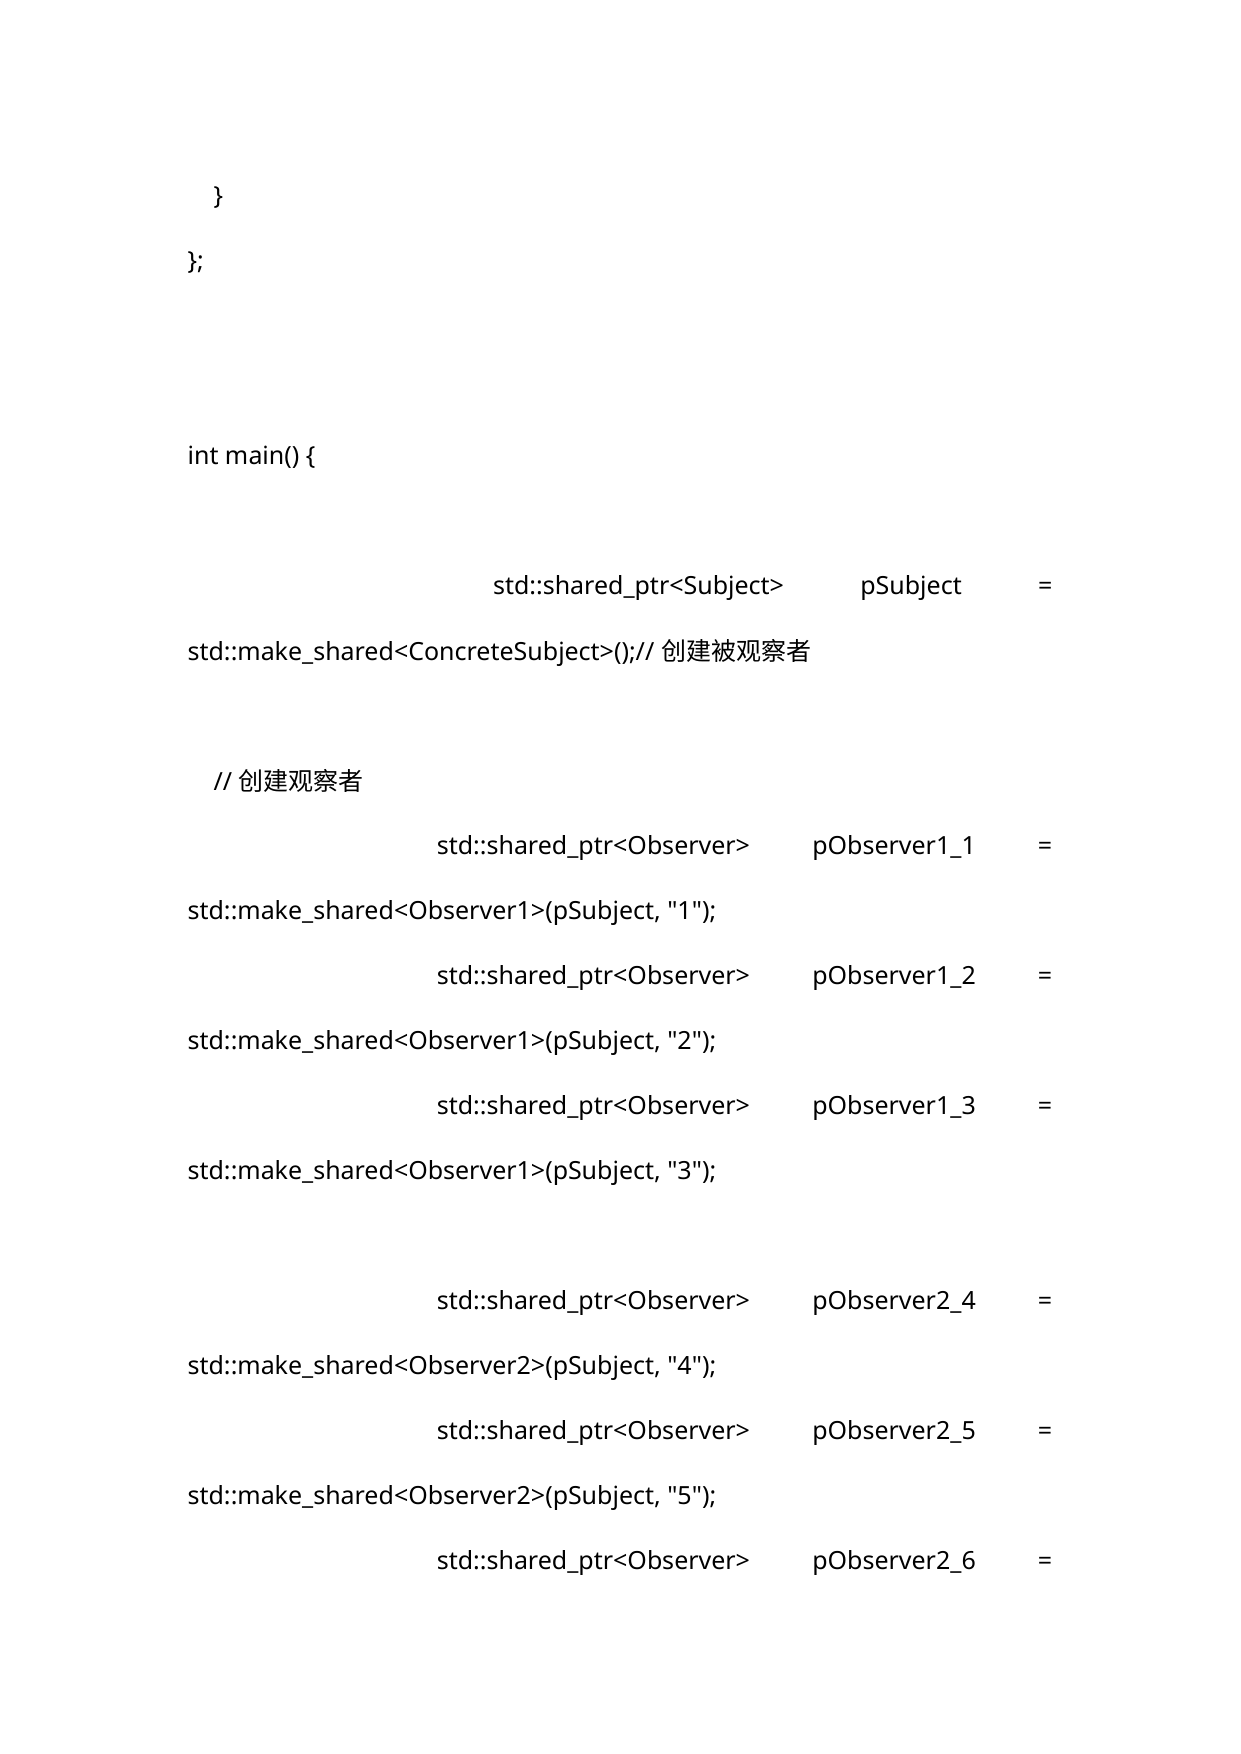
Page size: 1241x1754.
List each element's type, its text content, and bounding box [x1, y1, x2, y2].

text std::shared_ptr<Observer> pObserver1_1 = std::make_shared<Observer1>(pSubject, "1"); [187, 812, 1053, 942]
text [187, 1527, 1053, 1592]
text std::shared_ptr<Observer> pObserver2_5 = std::make_shared<Observer2>(pSubject, "5"); [187, 1397, 1053, 1527]
text } [187, 162, 1053, 227]
text std::shared_ptr<Observer> pObserver1_2 = std::make_shared<Observer1>(pSubject, "2"); [187, 942, 1053, 1072]
text std::shared_ptr<Observer> pObserver1_3 = std::make_shared<Observer1>(pSubject, "3"); [187, 1072, 1053, 1202]
text int main() { [187, 422, 1053, 487]
text // 创建观察者 [187, 747, 1053, 812]
text std::shared_ptr<Subject> pSubject = std::make_shared<ConcreteSubject>();// 创建被观察者 [187, 552, 1053, 682]
text std::shared_ptr<Observer> pObserver2_4 = std::make_shared<Observer2>(pSubject, "4"); [187, 1267, 1053, 1397]
text }; [187, 227, 1053, 292]
